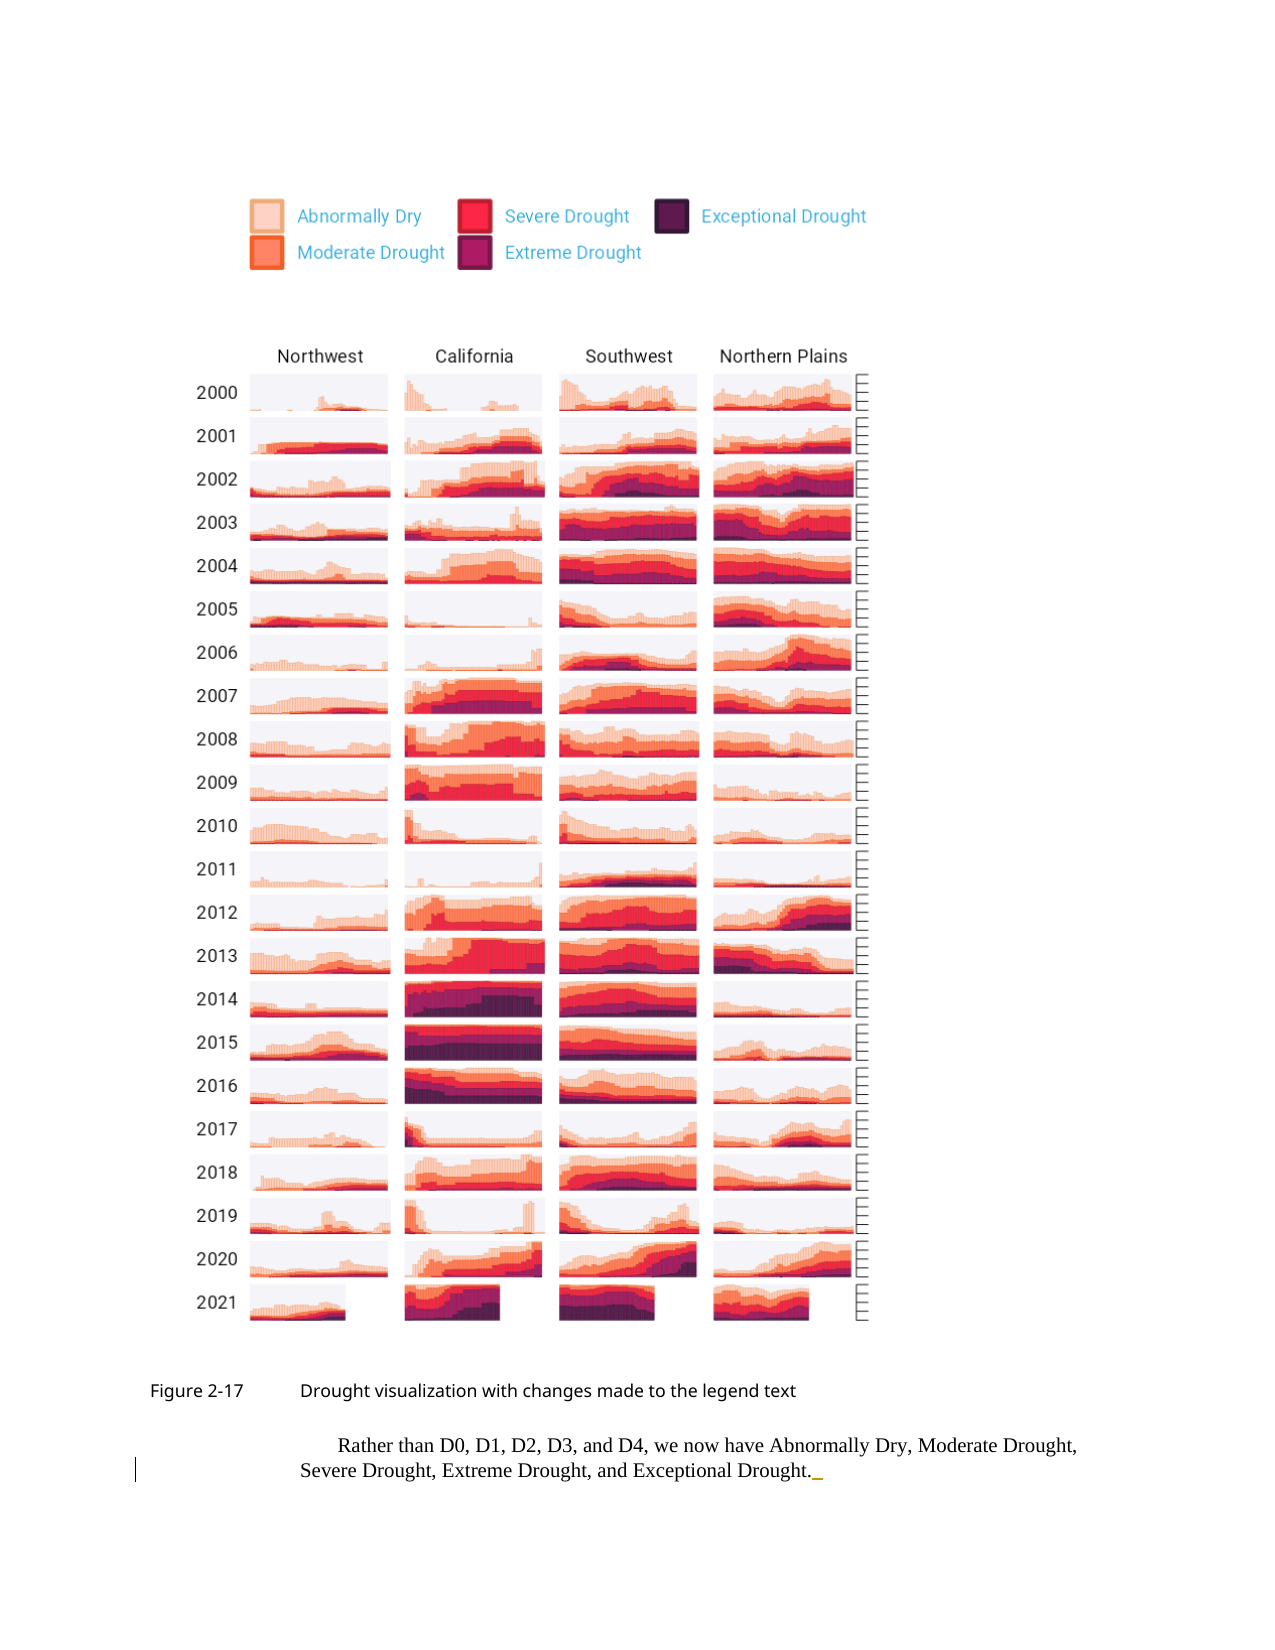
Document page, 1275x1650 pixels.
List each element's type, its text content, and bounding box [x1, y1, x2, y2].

list Drought visualization with changes made to the legend text [150, 1379, 1125, 1403]
picture [150, 150, 905, 1358]
text Rather than D0, D1, D2, D3, and D4, we now have Abnormally Dry, Moderate Drought, Severe Drought, Extreme Drought, and Exceptional Drought. [300, 1432, 1125, 1482]
